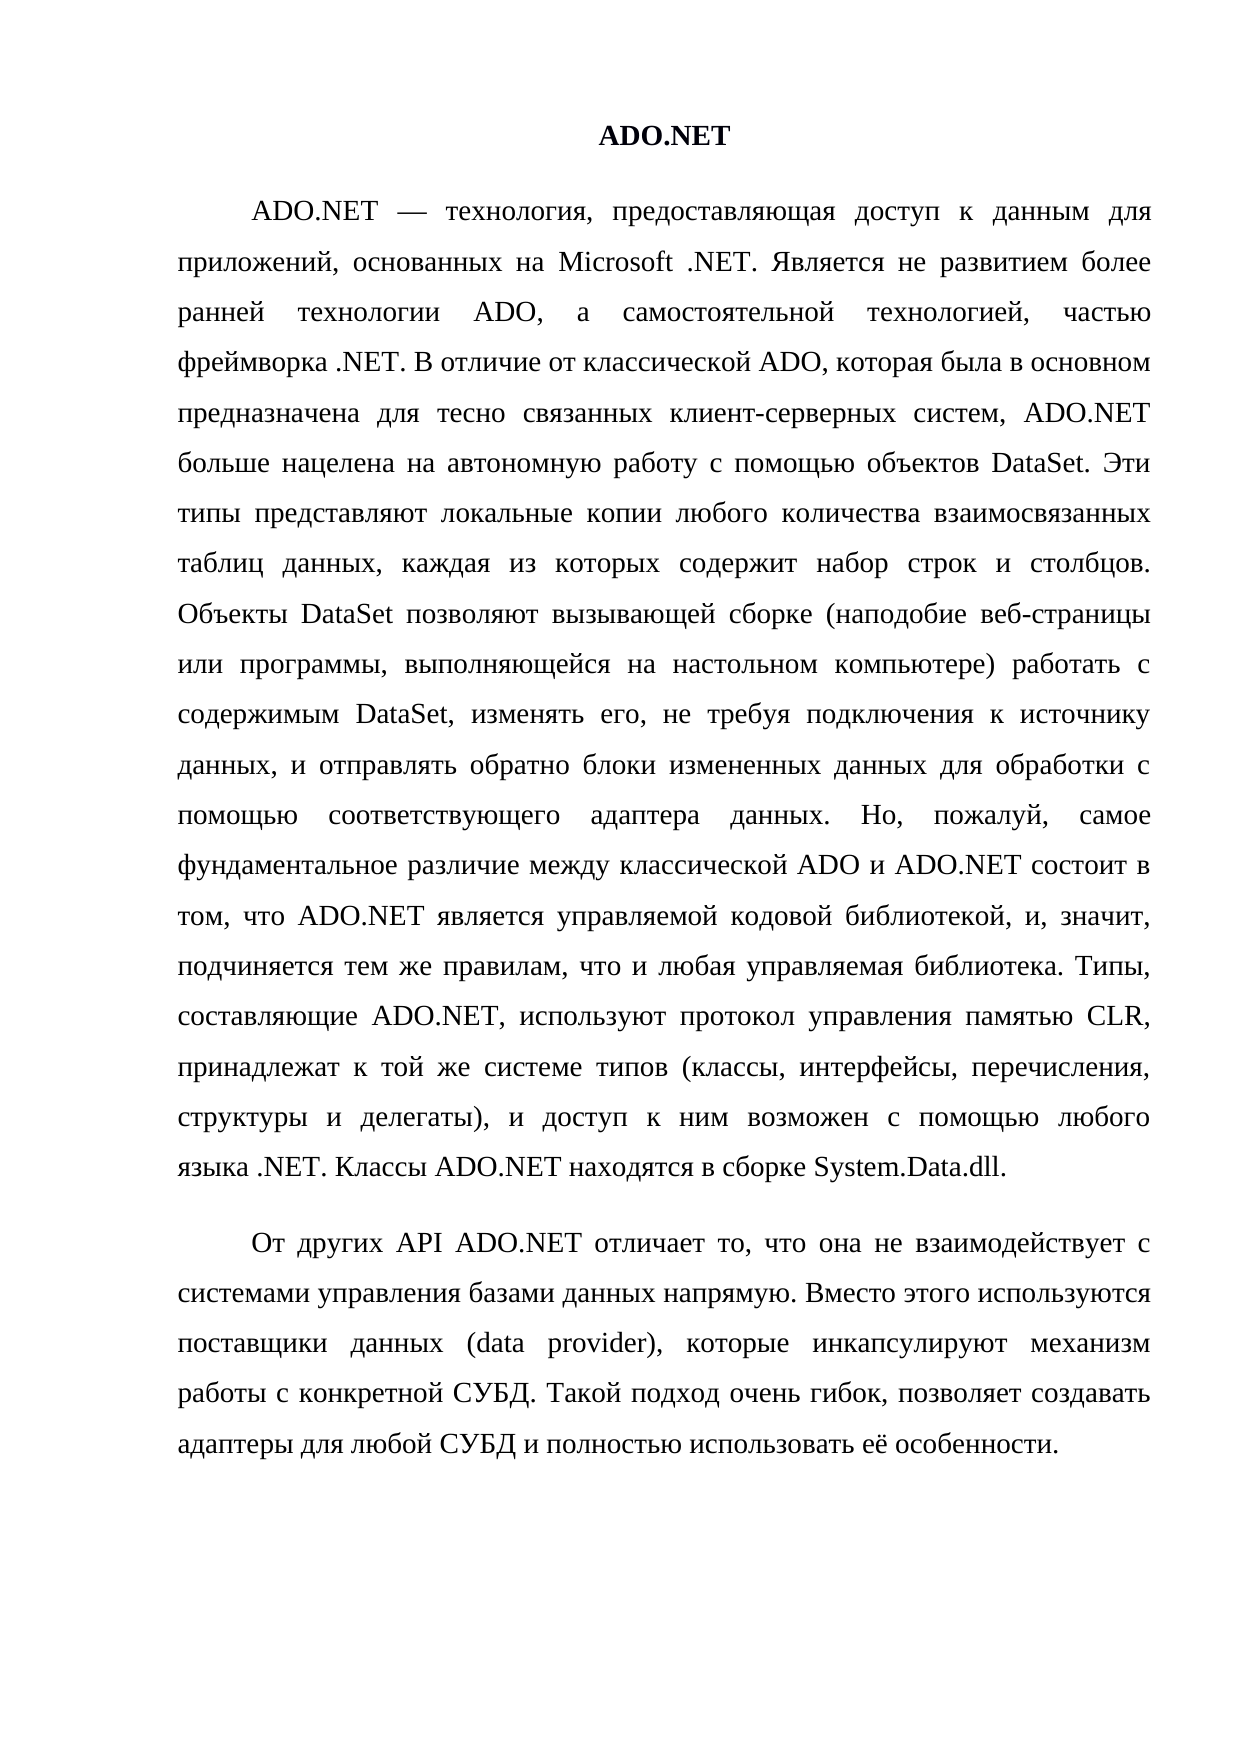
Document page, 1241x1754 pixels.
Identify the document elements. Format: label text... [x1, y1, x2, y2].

text ADO.NET — технология, предоставляющая доступ к данным для приложений, основанных на Microsoft .NET. Является не развитием более ранней технологии ADO, а самостоятельной технологией, частью фреймворка .NET. В отличие от классической ADO, которая была в основном предназначена для тесно связанных клиент-серверных систем, ADO.NET больше нацелена на автономную работу с помощью объектов DataSet. Эти типы представляют локальные копии любого количества взаимосвязанных таблиц данных, каждая из которых содержит набор строк и столбцов. Объекты DataSet позволяют вызывающей сборке (наподобие веб-страницы или программы, выполняющейся на настольном компьютере) работать с содержимым DataSet, изменять его, не требуя подключения к источнику данных, и отправлять обратно блоки измененных данных для обработки с помощью соответствующего адаптера данных. Но, пожалуй, самое фундаментальное различие между классической ADO и ADO.NET состоит в том, что ADO.NET является управляемой кодовой библиотекой, и, значит, подчиняется тем же правилам, что и любая управляемая библиотека. Типы, составляющие ADO.NET, используют протокол управления памятью CLR, принадлежат к той же системе типов (классы, интерфейсы, перечисления, структуры и делегаты), и доступ к ним возможен с помощью любого языка .NET. Классы ADO.NET находятся в сборке System.Data.dll. [177, 193, 1152, 1183]
text От других API ADO.NET отличает то, что она не взаимодействует с системами управления базами данных напрямую. Вместо этого используются поставщики данных (data provider), которые инкапсулируют механизм работы с конкретной СУБД. Такой подход очень гибок, позволяет создавать адаптеры для любой СУБД и полностью использовать её особенности. [177, 1225, 1152, 1459]
text ADO.NET [177, 118, 1152, 152]
